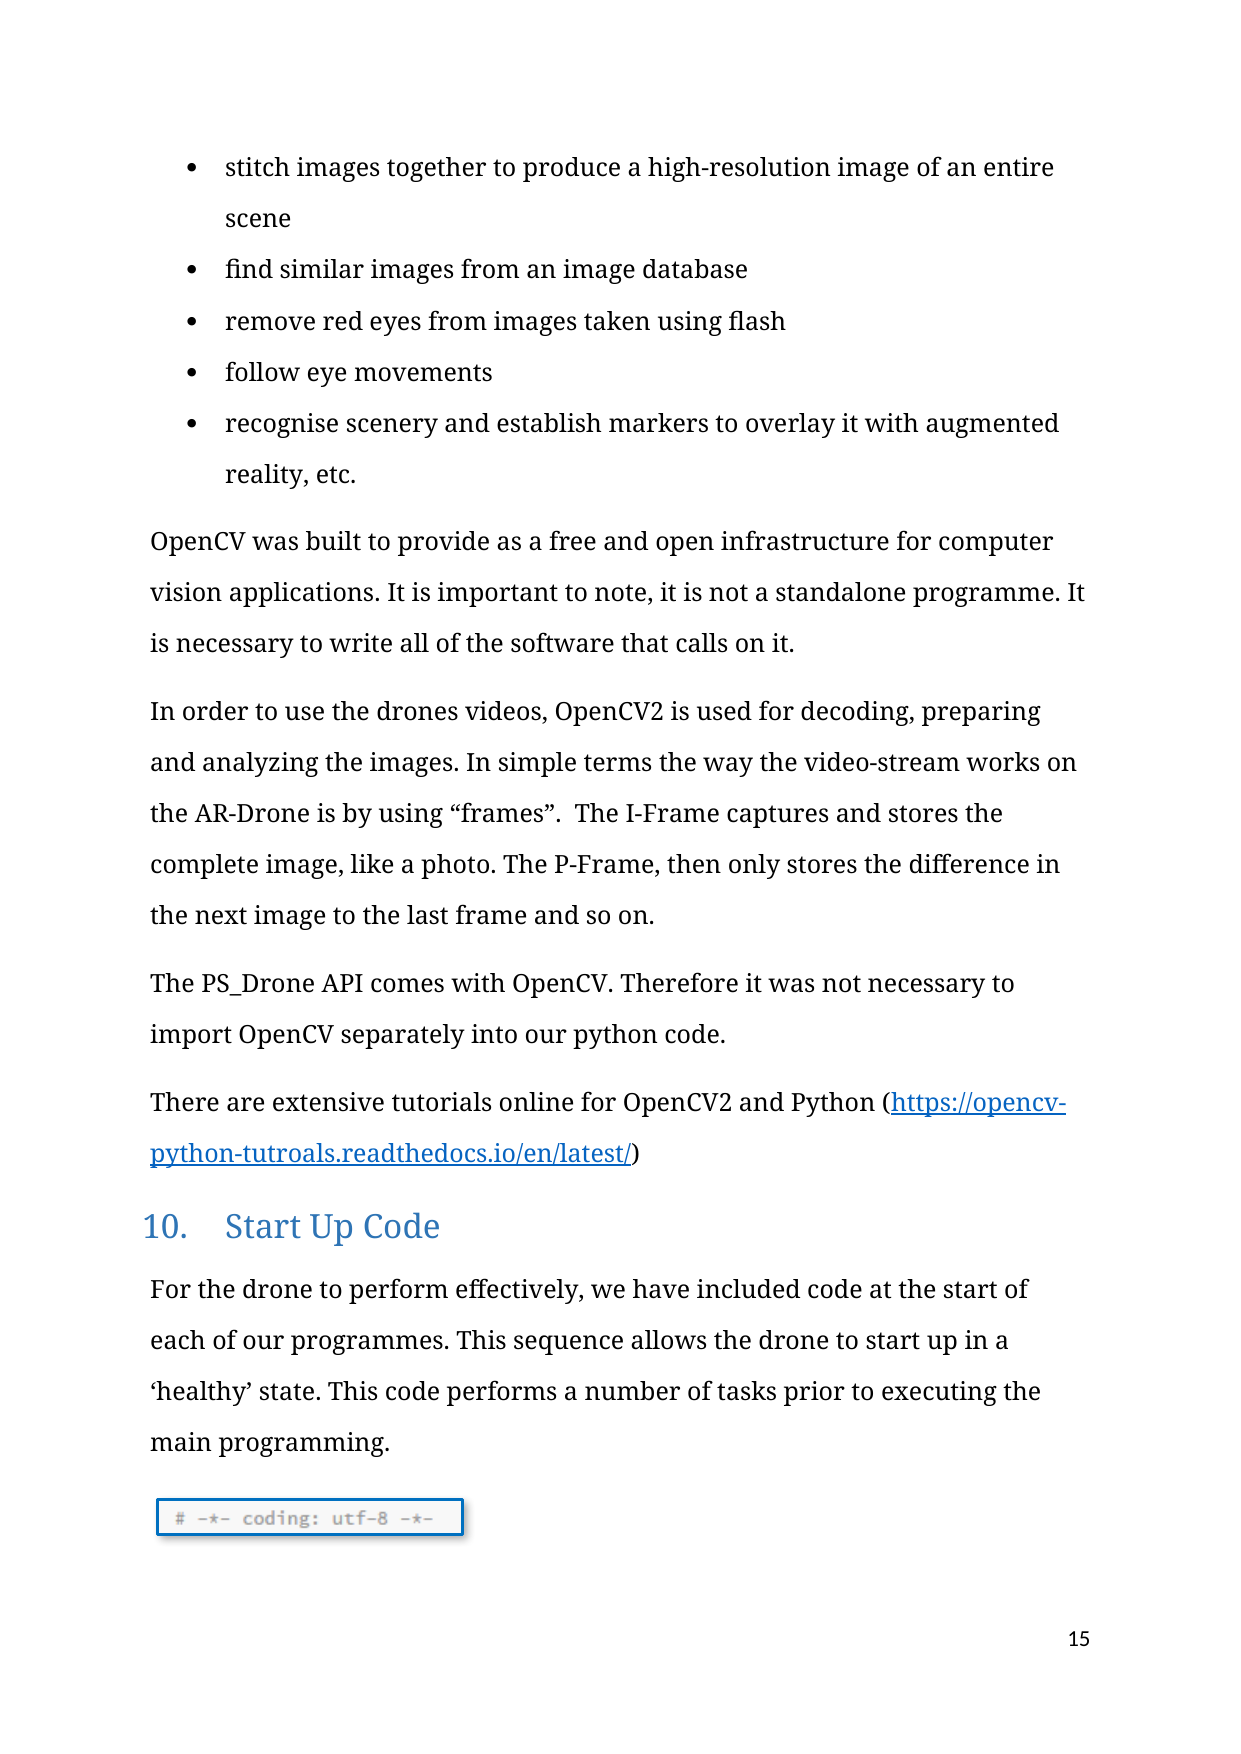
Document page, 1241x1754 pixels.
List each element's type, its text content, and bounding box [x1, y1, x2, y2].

picture [159, 1501, 461, 1533]
text For the drone to perform effectively, we have included code at the start of each of our programmes. This sequence allows the drone to start up in a ‘healthy’ state. This code performs a number of tasks prior to executing the main programming. [150, 1271, 1090, 1458]
subtitle Start Up Code [142, 1203, 1090, 1248]
list recognise scenery and establish markers to overlay it with augmented reality, etc. [187, 405, 1090, 490]
text In order to use the drones videos, OpenCV2 is used for decoding, preparing and analyzing the images. In simple terms the way the video-stream works on the AR-Drone is by using “frames”. The I-Frame captures and stores the complete image, like a photo. The P-Frame, then only stores the difference in the next image to the last frame and so on. [150, 694, 1090, 932]
list remove red eyes from images taken using flash [187, 303, 1090, 337]
list find similar images from an image database [187, 252, 1090, 286]
text OpenCV was built to provide as a free and open infrastructure for computer vision applications. It is important to note, it is not a standalone programme. It is necessary to write all of the software that calls on it. [150, 524, 1090, 660]
text The PS_Drone API comes with OpenCV. Therefore it was not necessary to import OpenCV separately into our python code. [150, 966, 1090, 1051]
text There are extensive tutorials online for OpenCV2 and Python (https://opencv-python-tutroals.readthedocs.io/en/latest/) [150, 1084, 1090, 1169]
list stitch images together to produce a high-resolution image of an entire scene [187, 150, 1090, 235]
list follow eye movements [187, 354, 1090, 388]
